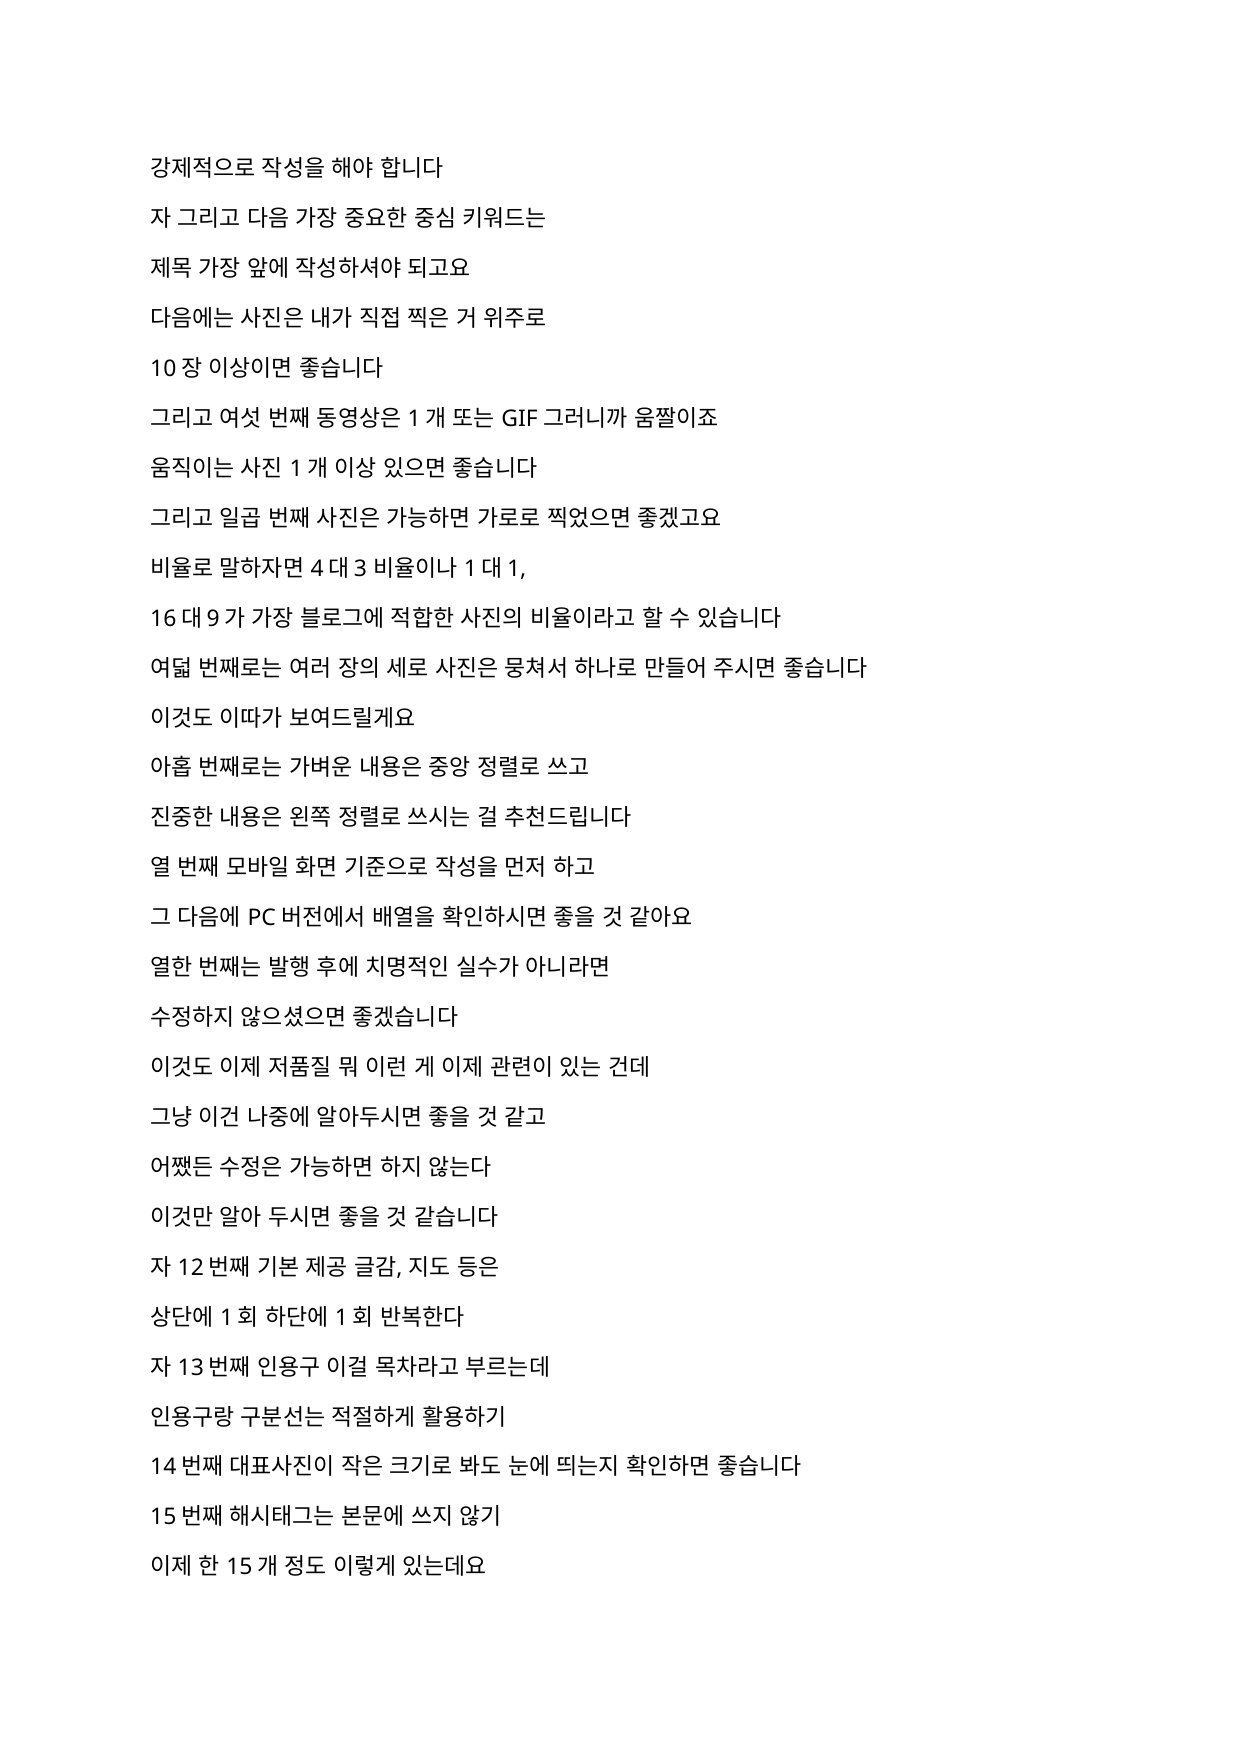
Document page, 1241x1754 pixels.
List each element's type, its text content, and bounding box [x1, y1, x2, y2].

text 이것도 이따가 보여드릴게요 [150, 699, 1090, 733]
text 그 다음에 PC 버전에서 배열을 확인하시면 좋을 것 같아요 [150, 899, 1090, 932]
text 이제 한 15개 정도 이렇게 있는데요 [150, 1548, 1090, 1582]
text 자 12번째 기본 제공 글감, 지도 등은 [150, 1248, 1090, 1282]
text 어쨌든 수정은 가능하면 하지 않는다 [150, 1148, 1090, 1182]
text 열한 번째는 발행 후에 치명적인 실수가 아니라면 [150, 949, 1090, 982]
text 비율로 말하자면 4대3 비율이나 1대1, [150, 549, 1090, 583]
text 움직이는 사진 1개 이상 있으면 좋습니다 [150, 449, 1090, 483]
text 16대9가 가장 블로그에 적합한 사진의 비율이라고 할 수 있습니다 [150, 599, 1090, 633]
text 인용구랑 구분선는 적절하게 활용하기 [150, 1398, 1090, 1432]
text 다음에는 사진은 내가 직접 찍은 거 위주로 [150, 300, 1090, 333]
text 수정하지 않으셨으면 좋겠습니다 [150, 999, 1090, 1032]
text 제목 가장 앞에 작성하셔야 되고요 [150, 250, 1090, 283]
text 여덟 번째로는 여러 장의 세로 사진은 뭉쳐서 하나로 만들어 주시면 좋습니다 [150, 649, 1090, 683]
text 강제적으로 작성을 해야 합니다 [150, 150, 1090, 183]
text 자 그리고 다음 가장 중요한 중심 키워드는 [150, 200, 1090, 233]
text 그리고 일곱 번째 사진은 가능하면 가로로 찍었으면 좋겠고요 [150, 499, 1090, 533]
text 진중한 내용은 왼쪽 정렬로 쓰시는 걸 추천드립니다 [150, 799, 1090, 832]
text 14번째 대표사진이 작은 크기로 봐도 눈에 띄는지 확인하면 좋습니다 [150, 1448, 1090, 1482]
text 그냥 이건 나중에 알아두시면 좋을 것 같고 [150, 1099, 1090, 1132]
text 자 13번째 인용구 이걸 목차라고 부르는데 [150, 1348, 1090, 1382]
text 이것도 이제 저품질 뭐 이런 게 이제 관련이 있는 건데 [150, 1049, 1090, 1082]
text 상단에 1회 하단에 1회 반복한다 [150, 1298, 1090, 1332]
text 열 번째 모바일 화면 기준으로 작성을 먼저 하고 [150, 849, 1090, 882]
text 아홉 번째로는 가벼운 내용은 중앙 정렬로 쓰고 [150, 749, 1090, 782]
text 이것만 알아 두시면 좋을 것 같습니다 [150, 1198, 1090, 1232]
text 10장 이상이면 좋습니다 [150, 349, 1090, 383]
text 그리고 여섯 번째 동영상은 1개 또는 GIF 그러니까 움짤이죠 [150, 399, 1090, 433]
text 15번째 해시태그는 본문에 쓰지 않기 [150, 1498, 1090, 1532]
